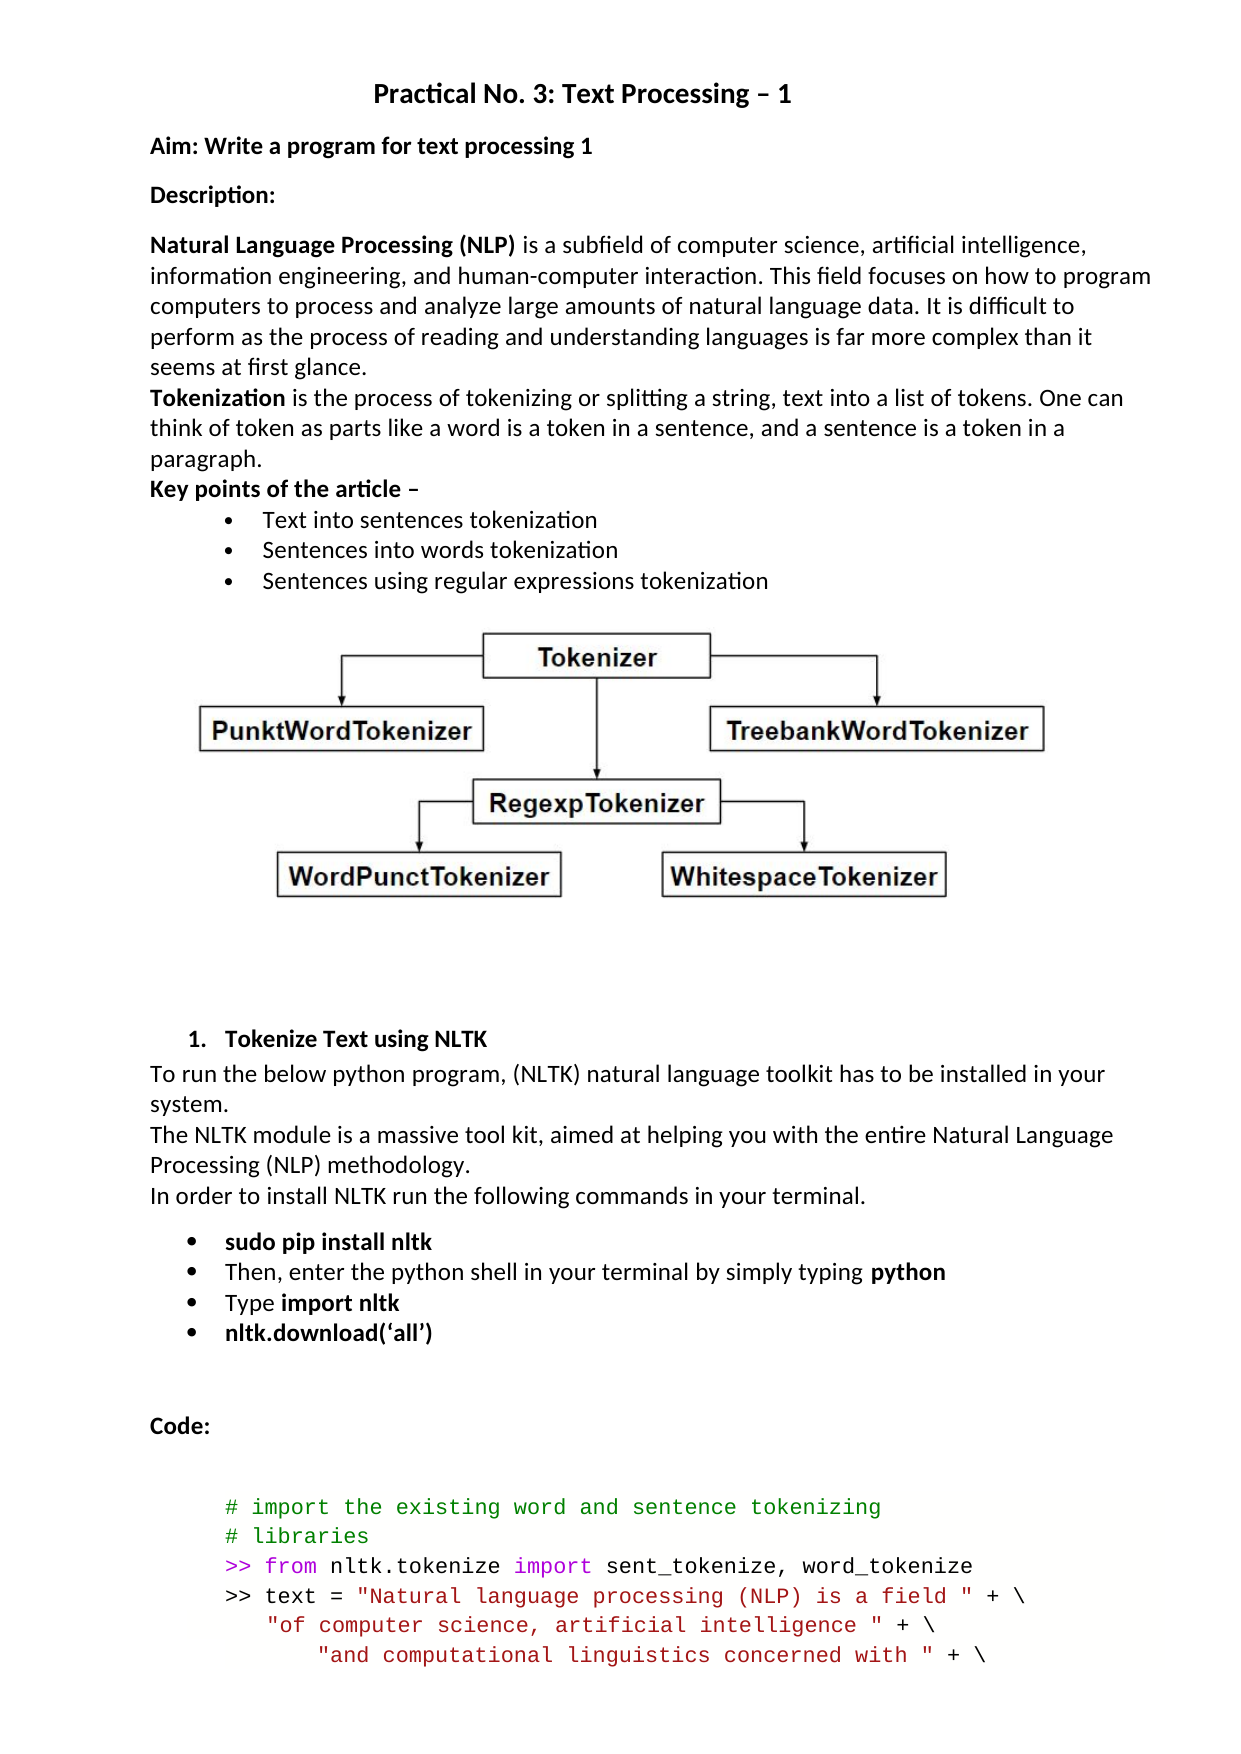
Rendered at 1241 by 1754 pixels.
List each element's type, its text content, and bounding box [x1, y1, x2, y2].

text Description: [150, 180, 1090, 210]
list Text into sentences tokenization [225, 504, 1165, 534]
list Then, enter the python shell in your terminal by simply typing python [187, 1256, 1165, 1287]
picture [185, 627, 1056, 906]
list "and computational linguistics concerned with " + \ [225, 1639, 1165, 1669]
text Practical No. 3: Text Processing – 1 [75, 75, 1090, 111]
text Code: [150, 1410, 1165, 1440]
list # libraries [225, 1521, 1165, 1550]
text To run the below python program, (NLTK) natural language toolkit has to be installed in your system. The NLTK module is a massive tool kit, aimed at helping you with the entire Natural Language Processing (NLP) methodology. In order to install NLTK run the following commands in your terminal. [150, 1058, 1165, 1210]
list Tokenize Text using NLTK [187, 1023, 1165, 1053]
list # import the existing word and sentence tokenizing [225, 1491, 1165, 1521]
text Key points of the article – [150, 473, 1165, 504]
list Type import nltk [187, 1287, 1165, 1317]
list sudo pip install nltk [187, 1226, 1165, 1256]
text "of computer science, artificial intelligence " + \ [187, 1610, 1165, 1639]
text Aim: Write a program for text processing 1 [150, 130, 1090, 161]
text Natural Language Processing (NLP) is a subfield of computer science, artificial intelligence, information engineering, and human-computer interaction. This field focuses on how to program computers to process and analyze large amounts of natural language data. It is difficult to perform as the process of reading and understanding languages is far more complex than it seems at first glance. [150, 229, 1165, 382]
list >> from nltk.tokenize import sent_tokenize, word_tokenize [225, 1550, 1165, 1580]
list Sentences using regular expressions tokenization [225, 565, 1165, 596]
list >> text = "Natural language processing (NLP) is a field " + \ [225, 1580, 1165, 1610]
list Sentences into words tokenization [225, 534, 1165, 565]
text Tokenization is the process of tokenizing or splitting a string, text into a list of tokens. One can think of token as parts like a word is a token in a sentence, and a sentence is a token in a paragraph. [150, 382, 1165, 473]
list nltk.download(‘all’) [187, 1317, 1165, 1348]
